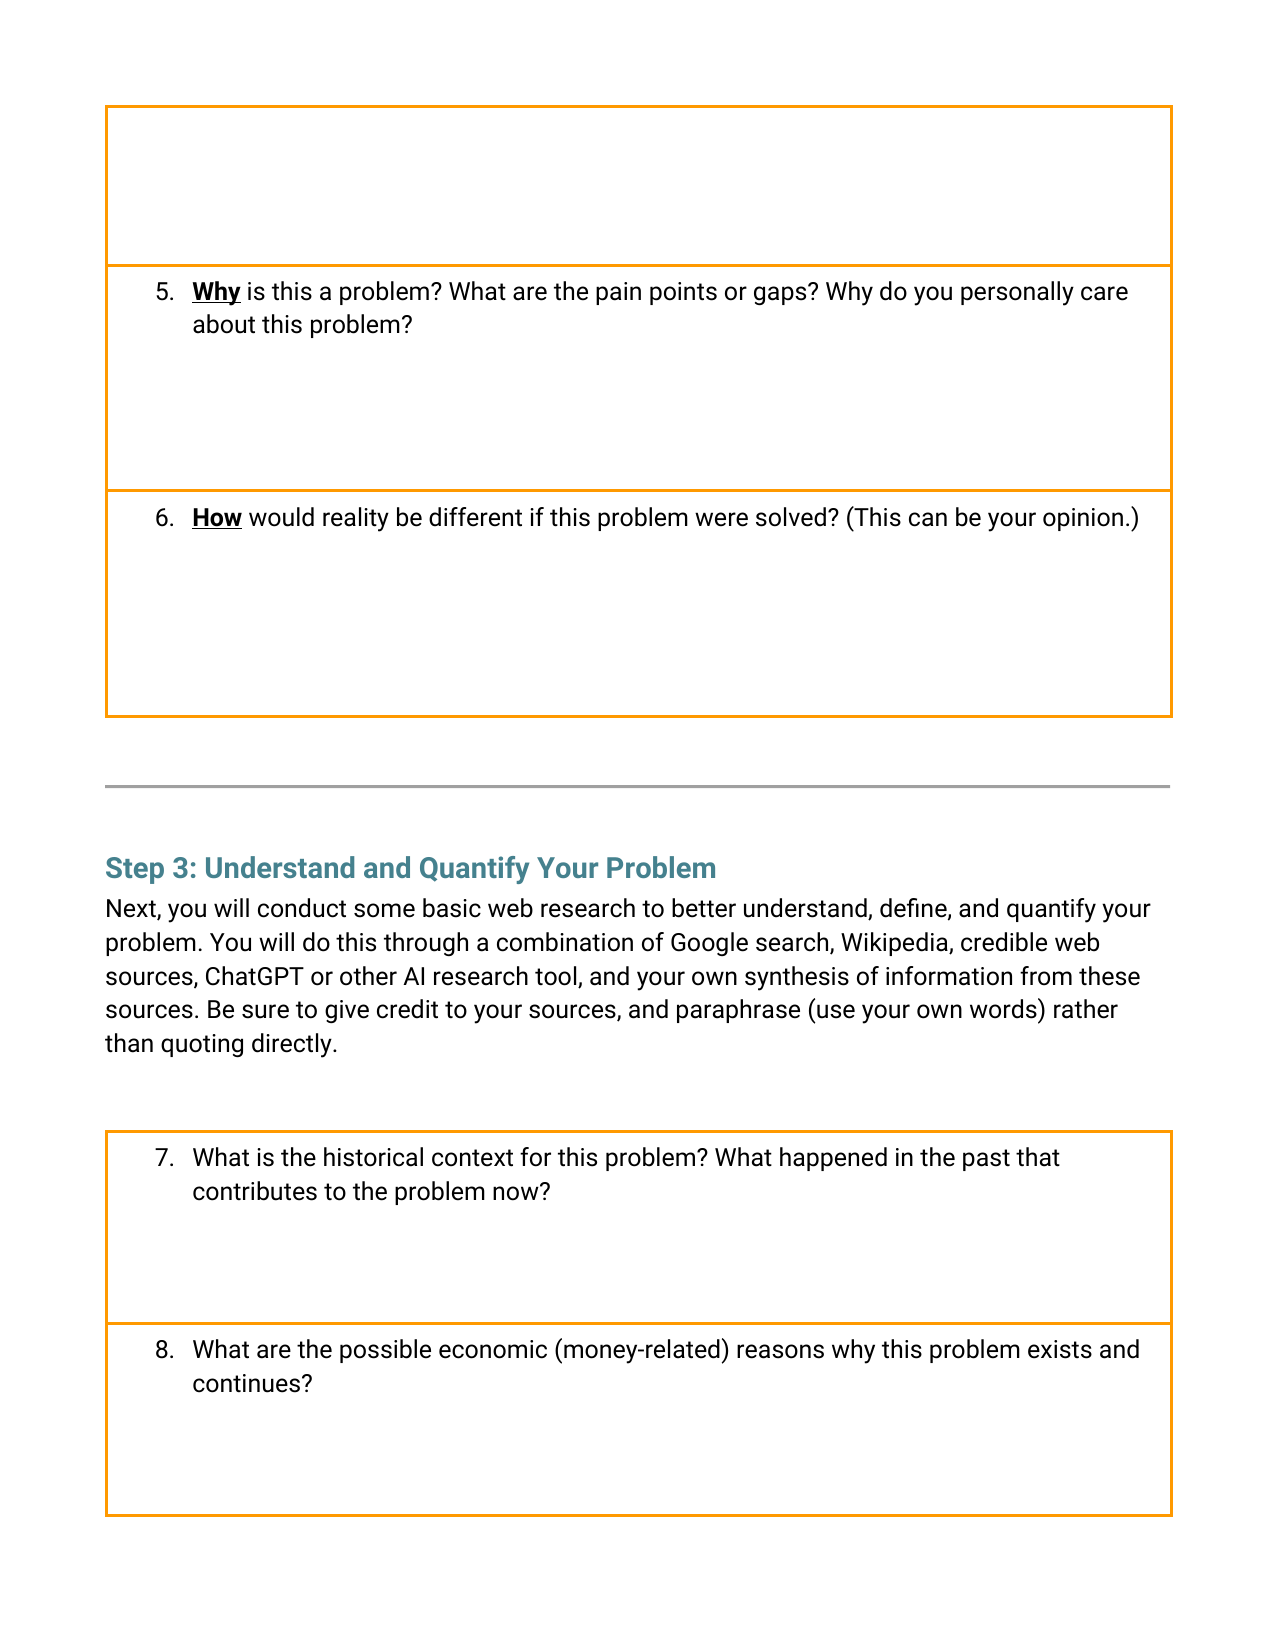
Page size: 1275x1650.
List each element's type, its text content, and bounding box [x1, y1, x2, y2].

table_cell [108, 1325, 1170, 1514]
table_cell Why is this a problem? What are the pain points or gaps? Why do you personally care about this problem? [108, 267, 1170, 489]
subtitle Step 3: Understand and Quantify Your Problem [105, 852, 1170, 886]
table_header What is the historical context for this problem? What happened in the past that contributes to the problem now? [108, 1133, 1170, 1322]
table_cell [108, 108, 1170, 263]
text Next, you will conduct some basic web research to better understand, define, and quantify your problem. You will do this through a combination of Google search, Wikipedia, credible web sources, ChatGPT or other AI research tool, and your own synthesis of information from these sources. Be sure to give credit to your sources, and paraphrase (use your own words) rather than quoting directly. [105, 894, 1170, 1058]
table_cell How would reality be different if this problem were solved? (This can be your opinion.) [108, 492, 1170, 715]
